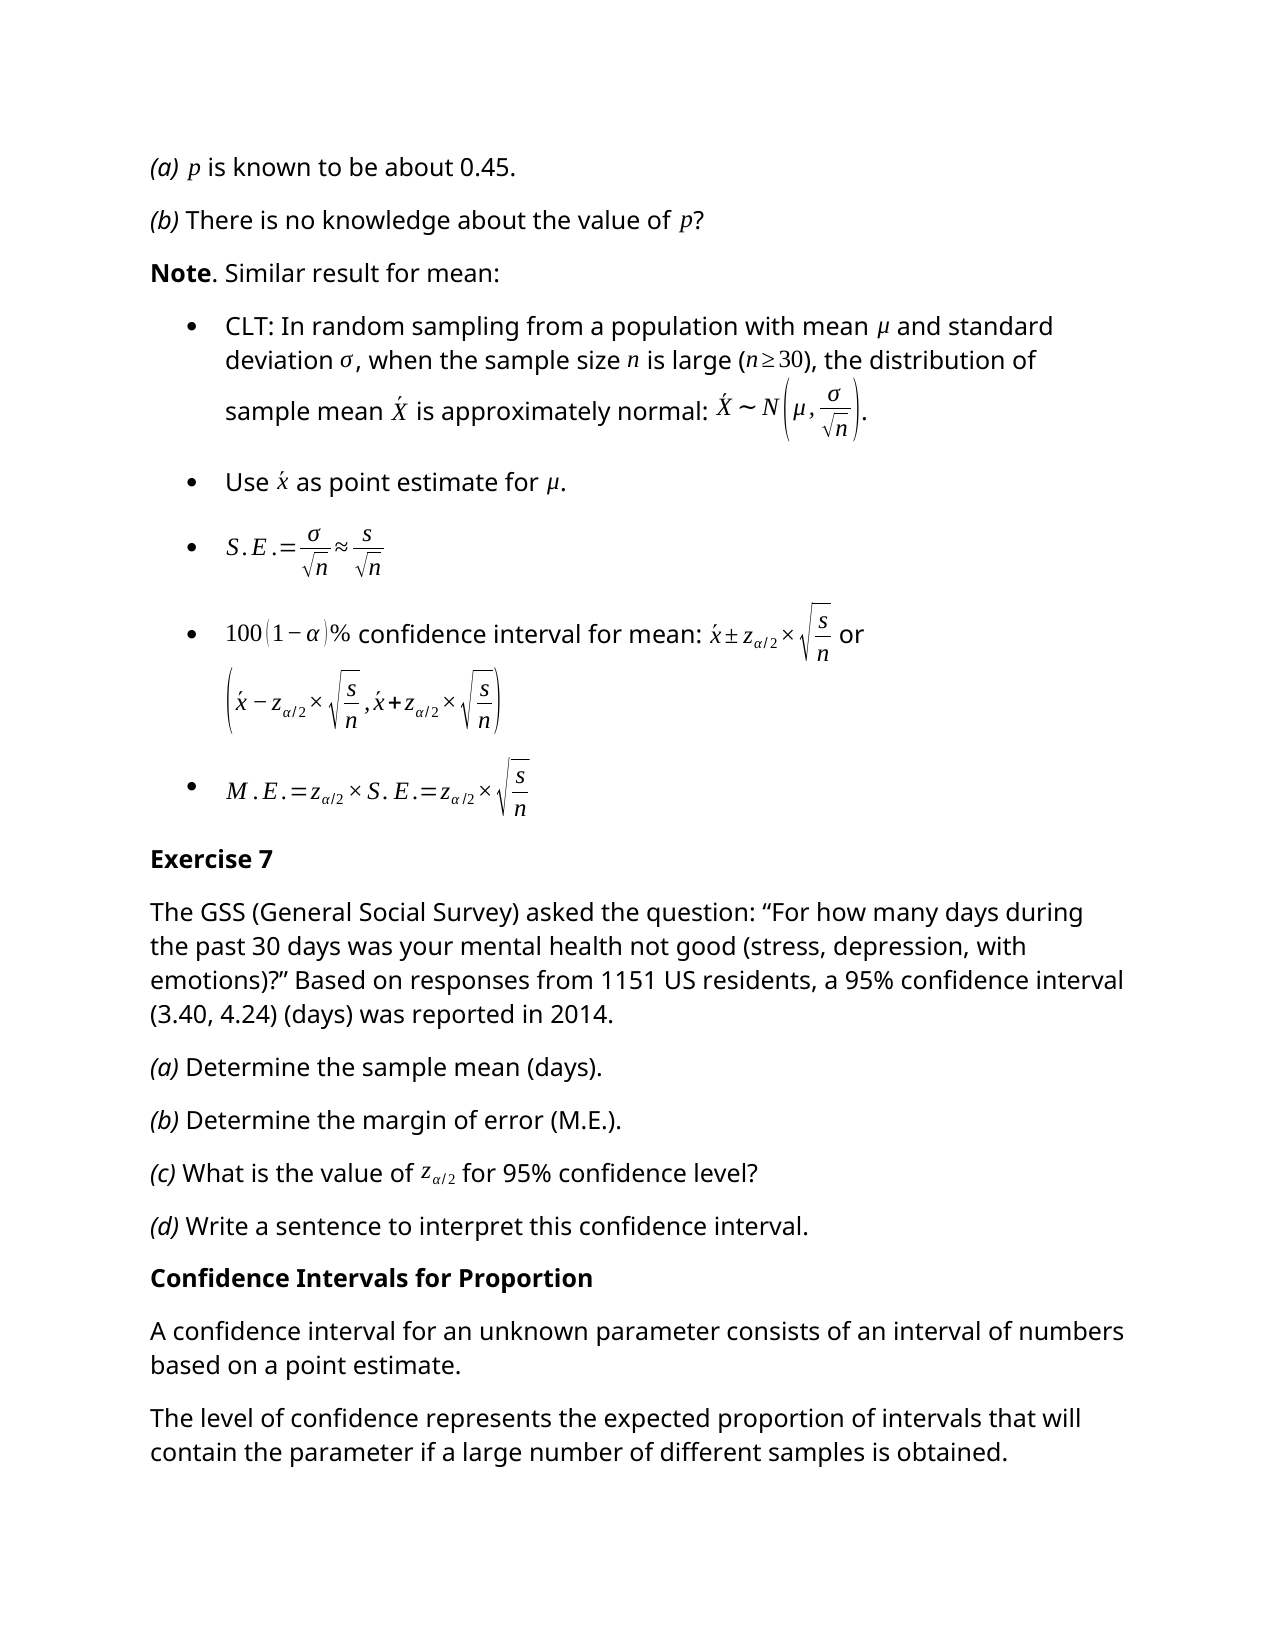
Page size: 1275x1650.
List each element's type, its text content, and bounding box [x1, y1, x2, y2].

text The level of confidence represents the expected proportion of intervals that will contain the parameter if a large number of different samples is obtained. [150, 1401, 1125, 1469]
text Confidence Intervals for Proportion [150, 1261, 1125, 1295]
list confidence interval for mean: or [187, 601, 1125, 736]
text (b) Determine the margin of error (M.E.). [150, 1103, 1125, 1137]
text (c) What is the value of for 95% confidence level? [150, 1155, 1125, 1189]
text (a) Determine the sample mean (days). [150, 1050, 1125, 1084]
text A confidence interval for an unknown parameter consists of an interval of numbers based on a point estimate. [150, 1314, 1125, 1382]
list Use as point estimate for . [187, 465, 1125, 499]
text Exercise 7 [150, 842, 1125, 876]
list CLT: In random sampling from a population with mean and standard deviation , when the sample size is large (), the distribution of sample mean is approximately normal: . [187, 308, 1125, 444]
text The GSS (General Social Survey) asked the question: “For how many days during the past 30 days was your mental health not good (stress, depression, with emotions)?” Based on responses from 1151 US residents, a 95% confidence interval (3.40, 4.24) (days) was reported in 2014. [150, 895, 1125, 1031]
text Note. Similar result for mean: [150, 256, 1125, 290]
text (a) is known to be about 0.45. [150, 150, 1125, 184]
text (d) Write a sentence to interpret this confidence interval. [150, 1208, 1125, 1242]
text (b) There is no knowledge about the value of ? [150, 203, 1125, 237]
